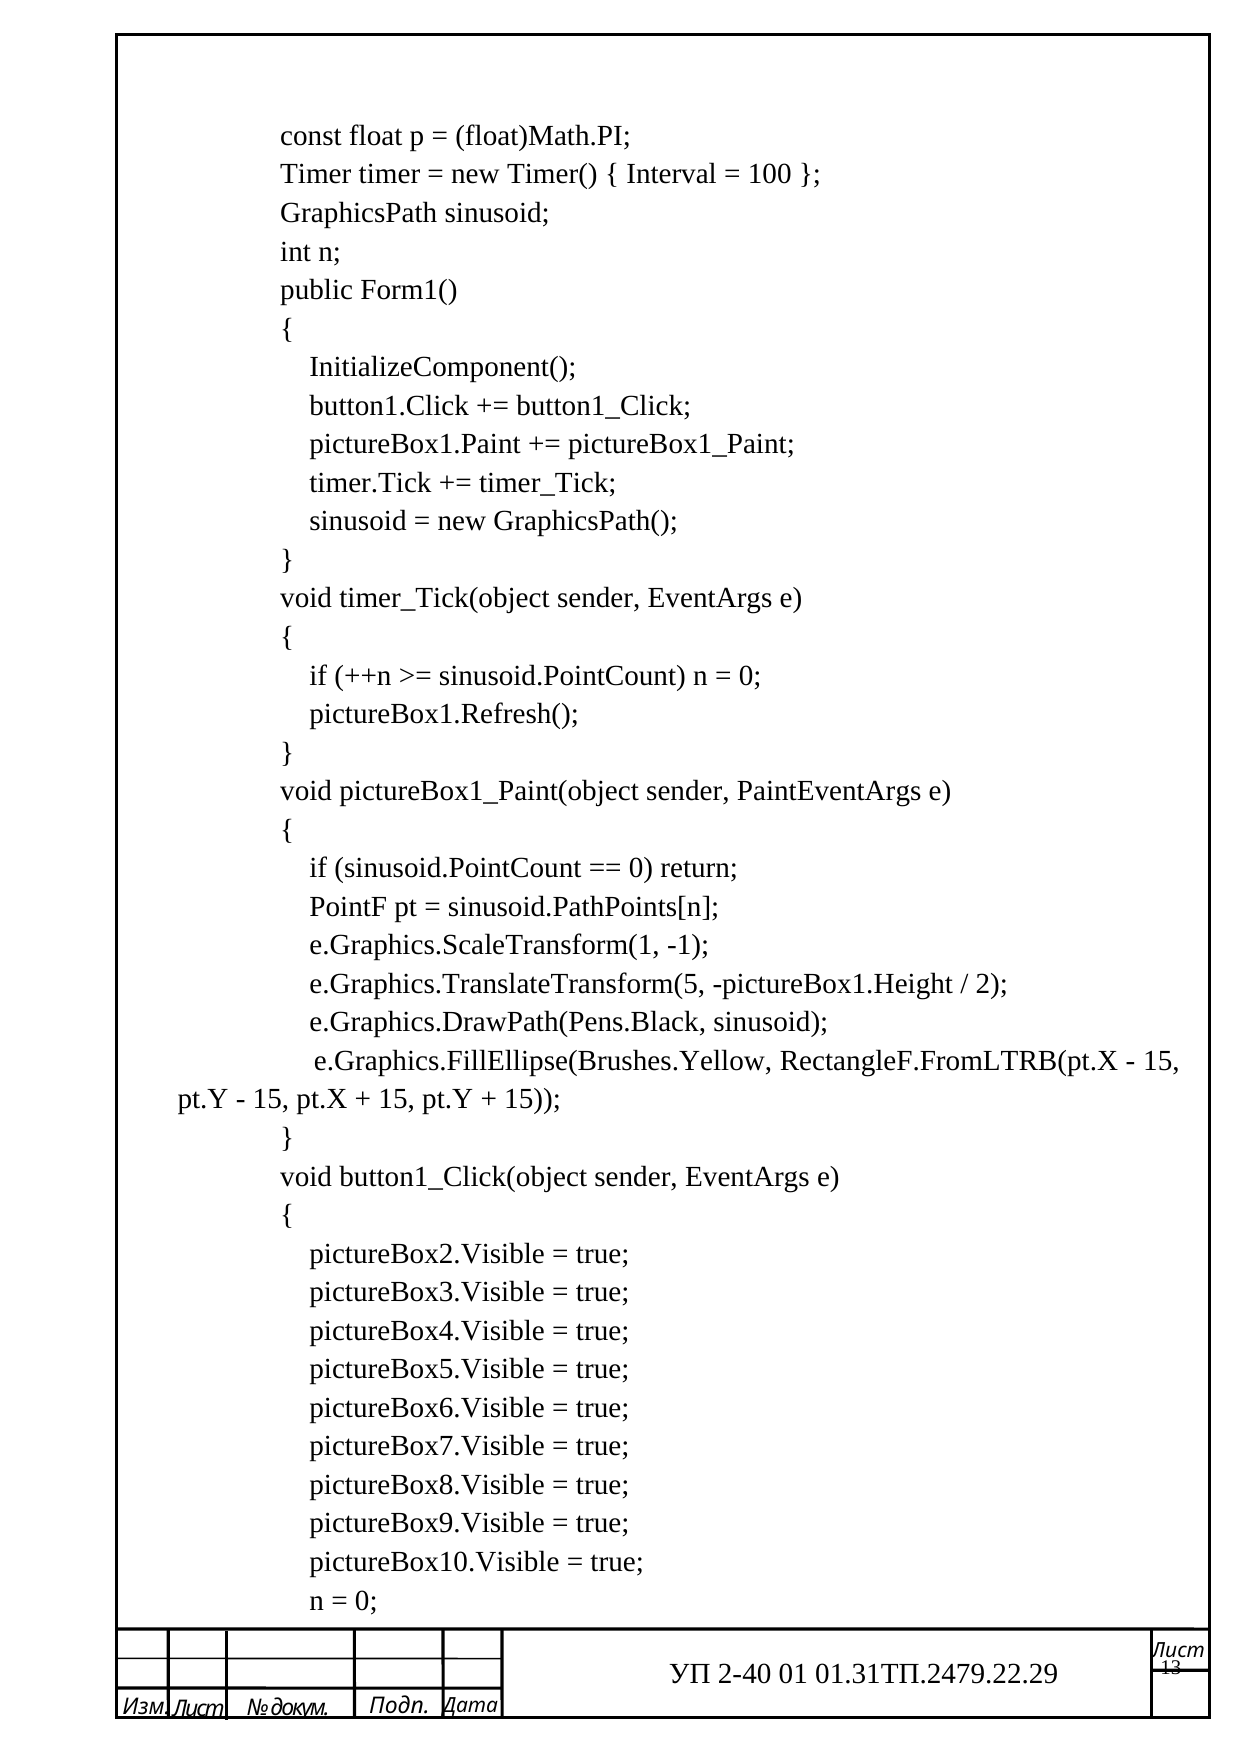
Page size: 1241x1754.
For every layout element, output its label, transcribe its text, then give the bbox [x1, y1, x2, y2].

text } [177, 542, 1181, 576]
text if (sinusoid.PointCount == 0) return; [177, 850, 1181, 884]
text sinusoid = new GraphicsPath(); [177, 503, 1181, 537]
text pictureBox7.Visible = true; [177, 1428, 1181, 1462]
text pictureBox5.Visible = true; [177, 1351, 1181, 1385]
text pictureBox3.Visible = true; [177, 1274, 1181, 1308]
text pictureBox10.Visible = true; [177, 1544, 1181, 1578]
text Timer timer = new Timer() { Interval = 100 }; [177, 157, 1181, 190]
text } [177, 1120, 1181, 1154]
text timer.Tick += timer_Tick; [177, 465, 1181, 498]
text e.Graphics.TranslateTransform(5, -pictureBox1.Height / 2); [177, 966, 1181, 999]
text button1.Click += button1_Click; [177, 388, 1181, 421]
text n = 0; [177, 1583, 1181, 1616]
text if (++n >= sinusoid.PointCount) n = 0; [177, 658, 1181, 691]
text void button1_Click(object sender, EventArgs e) [177, 1159, 1181, 1192]
text pictureBox1.Refresh(); [177, 696, 1181, 730]
text GraphicsPath sinusoid; [177, 195, 1181, 229]
text void pictureBox1_Paint(object sender, PaintEventArgs e) [177, 773, 1181, 807]
text } [177, 735, 1181, 768]
text public Form1() [177, 272, 1181, 306]
text pictureBox2.Visible = true; [177, 1236, 1181, 1269]
text InitializeComponent(); [177, 349, 1181, 383]
text { [177, 311, 1181, 344]
text e.Graphics.ScaleTransform(1, -1); [177, 927, 1181, 961]
text pictureBox8.Visible = true; [177, 1467, 1181, 1501]
text PointF pt = sinusoid.PathPoints[n]; [177, 889, 1181, 922]
text pictureBox4.Visible = true; [177, 1313, 1181, 1346]
text pictureBox9.Visible = true; [177, 1506, 1181, 1539]
text const float p = (float)Math.PI; [177, 118, 1181, 152]
text e.Graphics.FillEllipse(Brushes.Yellow, RectangleF.FromLTRB(pt.X - 15, pt.Y - 15, pt.X + 15, pt.Y + 15)); [177, 1043, 1181, 1115]
text int n; [177, 234, 1181, 267]
text { [177, 1197, 1181, 1231]
text pictureBox6.Visible = true; [177, 1390, 1181, 1423]
text void timer_Tick(object sender, EventArgs e) [177, 581, 1181, 614]
text pictureBox1.Paint += pictureBox1_Paint; [177, 426, 1181, 460]
text { [177, 619, 1181, 653]
text e.Graphics.DrawPath(Pens.Black, sinusoid); [177, 1004, 1181, 1038]
text { [177, 812, 1181, 845]
